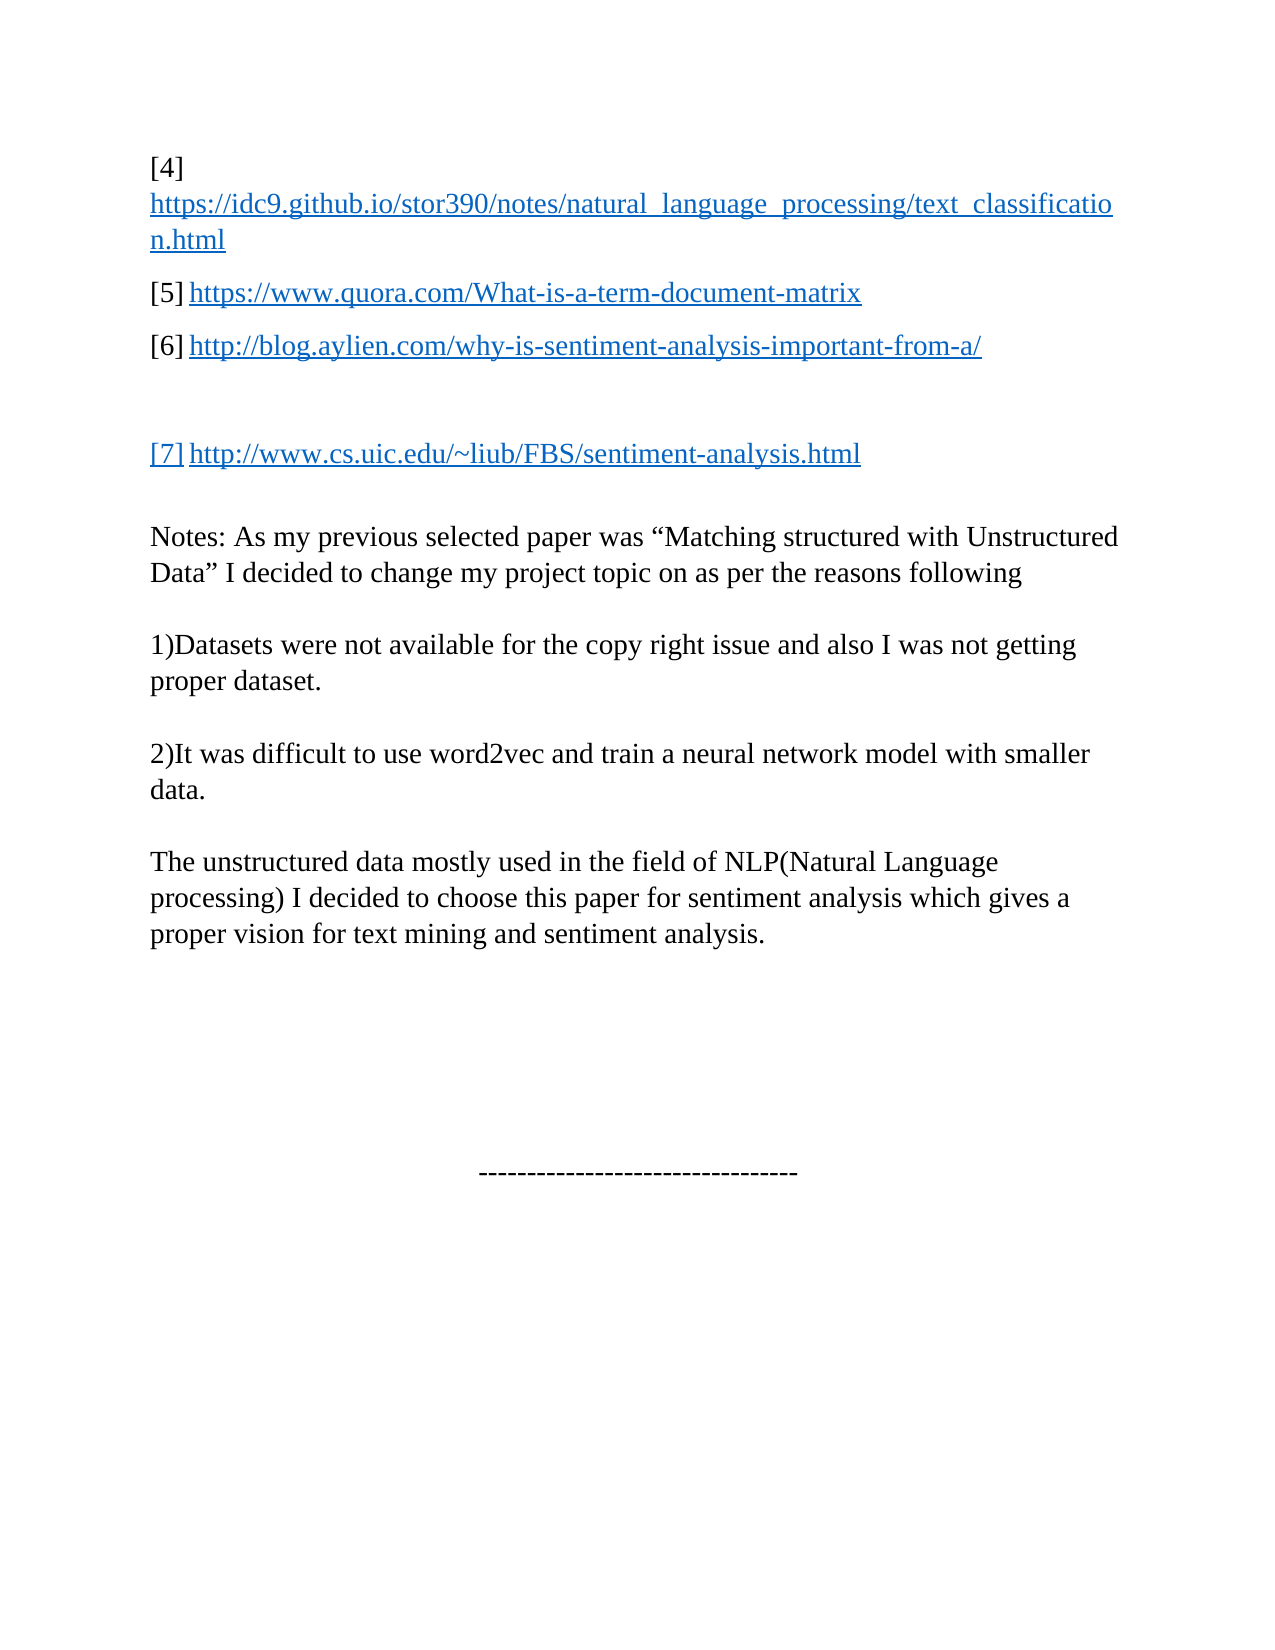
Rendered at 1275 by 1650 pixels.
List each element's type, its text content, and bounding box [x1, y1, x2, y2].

text [4] https://idc9.github.io/stor390/notes/natural_language_processing/text_classification.html [150, 150, 1125, 256]
text --------------------------------- [150, 1154, 1125, 1188]
text [6] http://blog.aylien.com/why-is-sentiment-analysis-important-from-a/ [7] http://www.cs.uic.edu/~liub/FBS/sentiment-analysis.html [150, 328, 1125, 500]
text Notes: As my previous selected paper was “Matching structured with Unstructured Data” I decided to change my project topic on as per the reasons following 1)Datasets were not available for the copy right issue and also I was not getting proper dataset. 2)It was difficult to use word2vec and train a neural network model with smaller data. The unstructured data mostly used in the field of NLP(Natural Language processing) I decided to choose this paper for sentiment analysis which gives a proper vision for text mining and sentiment analysis. [150, 519, 1125, 980]
text [5] https://www.quora.com/What-is-a-term-document-matrix [150, 275, 1125, 309]
